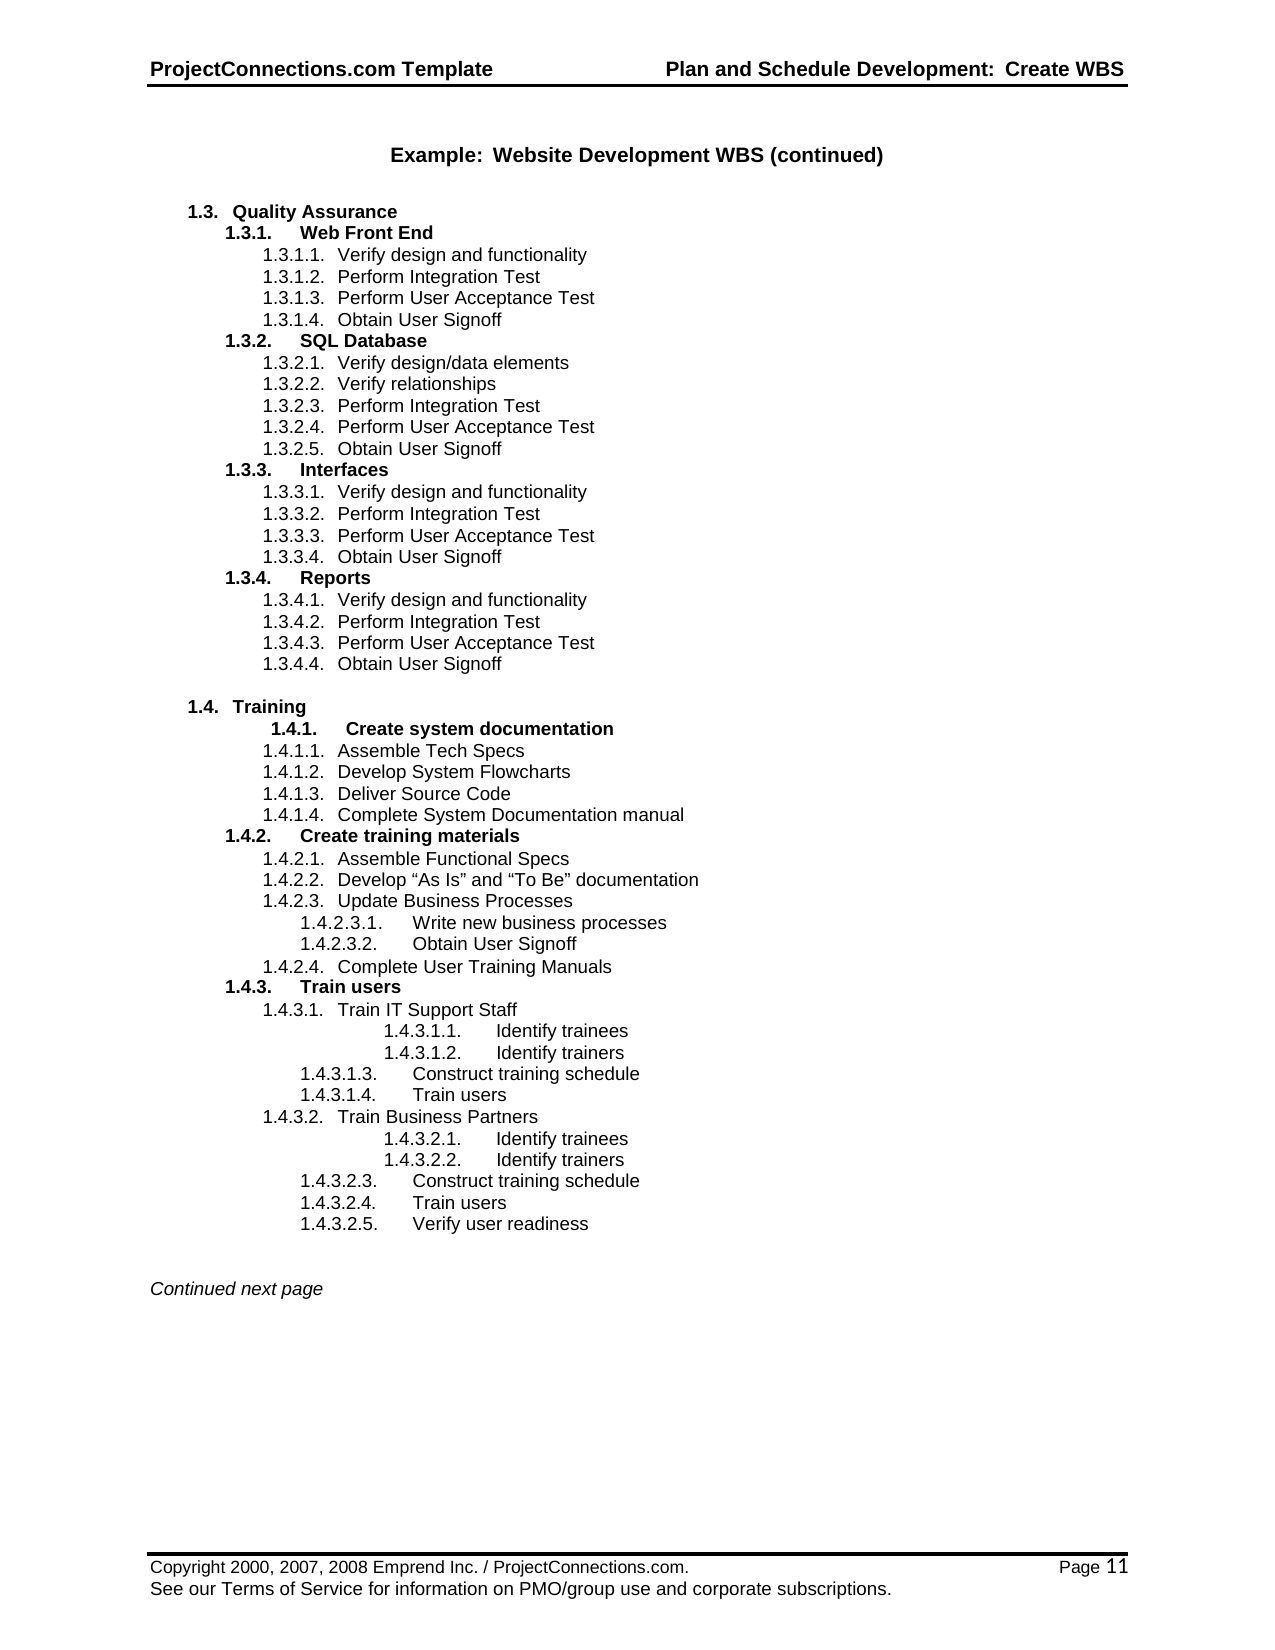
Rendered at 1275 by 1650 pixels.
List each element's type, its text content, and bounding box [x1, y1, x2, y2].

list Obtain User Signoff [262, 654, 1142, 675]
list Perform Integration Test [262, 395, 1142, 417]
list Complete System Documentation manual [262, 804, 1142, 826]
list Develop “As Is” and “To Be” documentation [262, 869, 1142, 891]
text Continued next page [150, 1278, 1142, 1300]
list Identify trainees [300, 1020, 712, 1041]
list Train users [225, 977, 1142, 998]
list Create training materials [225, 826, 1142, 847]
list Quality Assurance [187, 201, 1142, 222]
list Construct training schedule [300, 1063, 1142, 1085]
list Interfaces [225, 460, 1142, 481]
list Construct training schedule [300, 1171, 1142, 1192]
list Web Front End [225, 222, 1142, 244]
list SQL Database [225, 330, 1142, 351]
list Verify design and functionality [262, 589, 1142, 611]
list Write new business processes [300, 912, 1142, 934]
list Complete User Training Manuals [262, 955, 1142, 977]
list Train users [300, 1192, 1142, 1214]
list Perform Integration Test [262, 611, 1142, 632]
list Obtain User Signoff [262, 438, 1142, 460]
list Perform User Acceptance Test [262, 287, 1142, 309]
list Assemble Tech Specs [262, 740, 1142, 761]
list Obtain User Signoff [300, 934, 1142, 955]
list Training [187, 696, 1142, 718]
list Verify design/data elements [262, 352, 1142, 374]
list Train users [300, 1085, 1142, 1106]
list Identify trainers [300, 1042, 708, 1063]
list Verify design and functionality [262, 481, 1142, 503]
list Identify trainees [300, 1128, 712, 1149]
list Assemble Functional Specs [262, 847, 1142, 869]
list Verify relationships [262, 374, 1142, 395]
subtitle Example: Website Development WBS (continued) [390, 143, 1142, 167]
list Update Business Processes [262, 891, 1142, 912]
list Perform User Acceptance Test [262, 632, 1142, 654]
list Create system documentation [225, 718, 659, 739]
list Obtain User Signoff [262, 309, 1142, 330]
list Train Business Partners [262, 1106, 1142, 1128]
list Reports [225, 567, 1142, 588]
list Perform Integration Test [262, 503, 1142, 524]
list Verify design and functionality [262, 244, 1142, 266]
list Train IT Support Staff [262, 998, 1142, 1020]
list Develop System Flowcharts [262, 761, 1142, 783]
list Verify user readiness [300, 1214, 1142, 1235]
list Perform User Acceptance Test [262, 524, 1142, 546]
list Identify trainers [300, 1149, 708, 1171]
list Obtain User Signoff [262, 546, 1142, 567]
list Perform Integration Test [262, 266, 1142, 287]
list Deliver Source Code [262, 783, 1142, 804]
list Perform User Acceptance Test [262, 417, 1142, 438]
